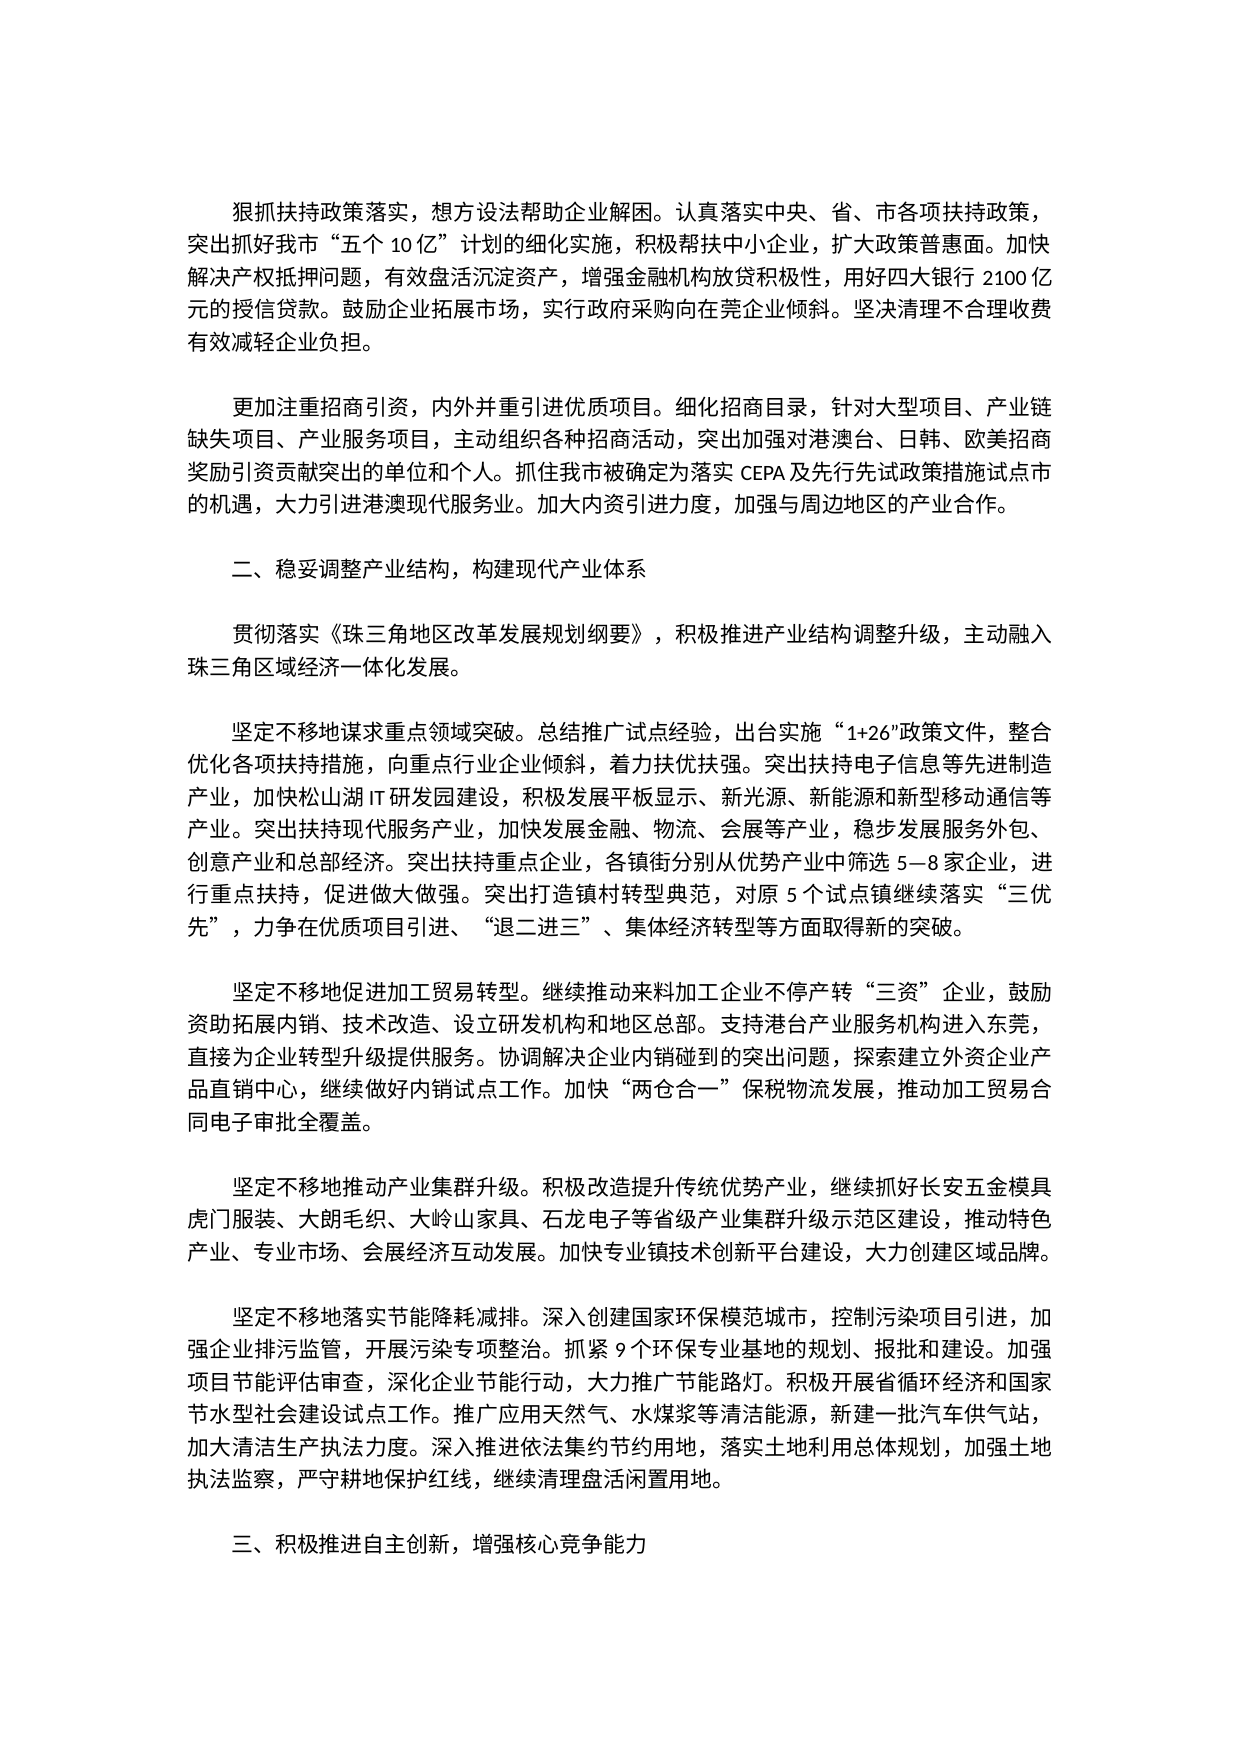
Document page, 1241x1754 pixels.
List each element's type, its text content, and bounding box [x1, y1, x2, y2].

text 坚定不移地落实节能降耗减排。深入创建国家环保模范城市，控制污染项目引进，加强企业排污监管，开展污染专项整治。抓紧9个环保专业基地的规划、报批和建设。加强项目节能评估审查，深化企业节能行动，大力推广节能路灯。积极开展省循环经济和国家节水型社会建设试点工作。推广应用天然气、水煤浆等清洁能源，新建一批汽车供气站，加大清洁生产执法力度。深入推进依法集约节约用地，落实土地利用总体规划，加强土地执法监察，严守耕地保护红线，继续清理盘活闲置用地。 [187, 1299, 1053, 1494]
text 更加注重招商引资，内外并重引进优质项目。细化招商目录，针对大型项目、产业链缺失项目、产业服务项目，主动组织各种招商活动，突出加强对港澳台、日韩、欧美招商，奖励引资贡献突出的单位和个人。抓住我市被确定为落实CEPA及先行先试政策措施试点市的机遇，大力引进港澳现代服务业。加大内资引进力度，加强与周边地区的产业合作。 [187, 389, 1053, 519]
text 坚定不移地谋求重点领域突破。总结推广试点经验，出台实施“1+26”政策文件，整合优化各项扶持措施，向重点行业企业倾斜，着力扶优扶强。突出扶持电子信息等先进制造产业，加快松山湖IT研发园建设，积极发展平板显示、新光源、新能源和新型移动通信等产业。突出扶持现代服务产业，加快发展金融、物流、会展等产业，稳步发展服务外包、创意产业和总部经济。突出扶持重点企业，各镇街分别从优势产业中筛选5—8家企业，进行重点扶持，促进做大做强。突出打造镇村转型典范，对原5个试点镇继续落实“三优先”，力争在优质项目引进、“退二进三”、集体经济转型等方面取得新的突破。 [187, 714, 1053, 942]
text 二、稳妥调整产业结构，构建现代产业体系 [187, 552, 1053, 584]
text 贯彻落实《珠三角地区改革发展规划纲要》，积极推进产业结构调整升级，主动融入珠三角区域经济一体化发展。 [187, 617, 1053, 682]
text 坚定不移地推动产业集群升级。积极改造提升传统优势产业，继续抓好长安五金模具、虎门服装、大朗毛织、大岭山家具、石龙电子等省级产业集群升级示范区建设，推动特色产业、专业市场、会展经济互动发展。加快专业镇技术创新平台建设，大力创建区域品牌。 [187, 1169, 1053, 1267]
text 三、积极推进自主创新，增强核心竞争能力 [187, 1527, 1053, 1559]
text 狠抓扶持政策落实，想方设法帮助企业解困。认真落实中央、省、市各项扶持政策，突出抓好我市“五个10亿”计划的细化实施，积极帮扶中小企业，扩大政策普惠面。加快解决产权抵押问题，有效盘活沉淀资产，增强金融机构放贷积极性，用好四大银行2100亿元的授信贷款。鼓励企业拓展市场，实行政府采购向在莞企业倾斜。坚决清理不合理收费，有效减轻企业负担。 [187, 194, 1053, 357]
text 坚定不移地促进加工贸易转型。继续推动来料加工企业不停产转“三资”企业，鼓励资助拓展内销、技术改造、设立研发机构和地区总部。支持港台产业服务机构进入东莞，直接为企业转型升级提供服务。协调解决企业内销碰到的突出问题，探索建立外资企业产品直销中心，继续做好内销试点工作。加快“两仓合一”保税物流发展，推动加工贸易合同电子审批全覆盖。 [187, 974, 1053, 1137]
